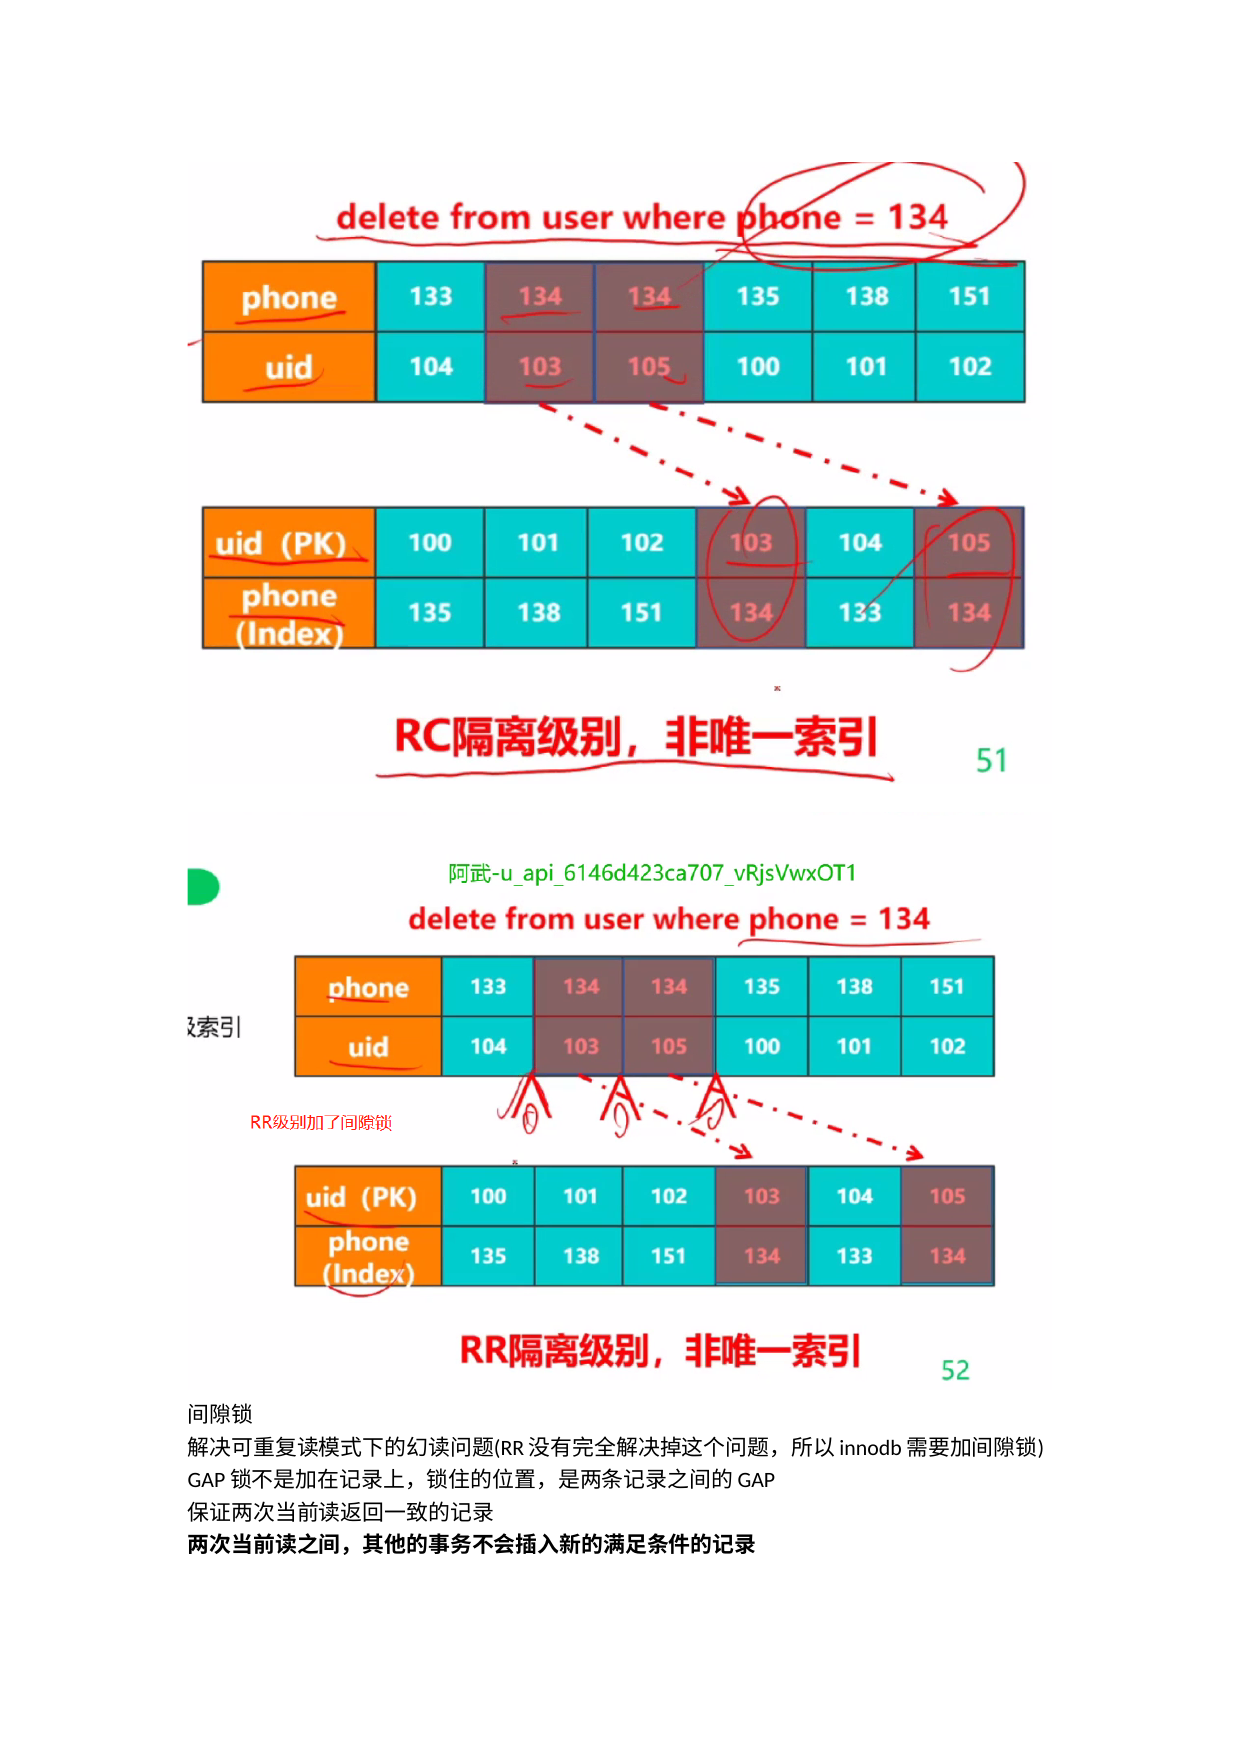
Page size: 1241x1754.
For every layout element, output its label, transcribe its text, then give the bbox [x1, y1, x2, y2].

picture [187, 162, 1052, 784]
text GAP锁不是加在记录上，锁住的位置，是两条记录之间的GAP [187, 1462, 1053, 1494]
picture [187, 812, 1052, 1390]
text 两次当前读之间，其他的事务不会插入新的满足条件的记录 [187, 1527, 1053, 1559]
text 解决可重复读模式下的幻读问题(RR没有完全解决掉这个问题，所以innodb需要加间隙锁) [187, 1429, 1053, 1462]
text 间隙锁 [187, 1397, 1053, 1429]
text 保证两次当前读返回一致的记录 [187, 1494, 1053, 1527]
